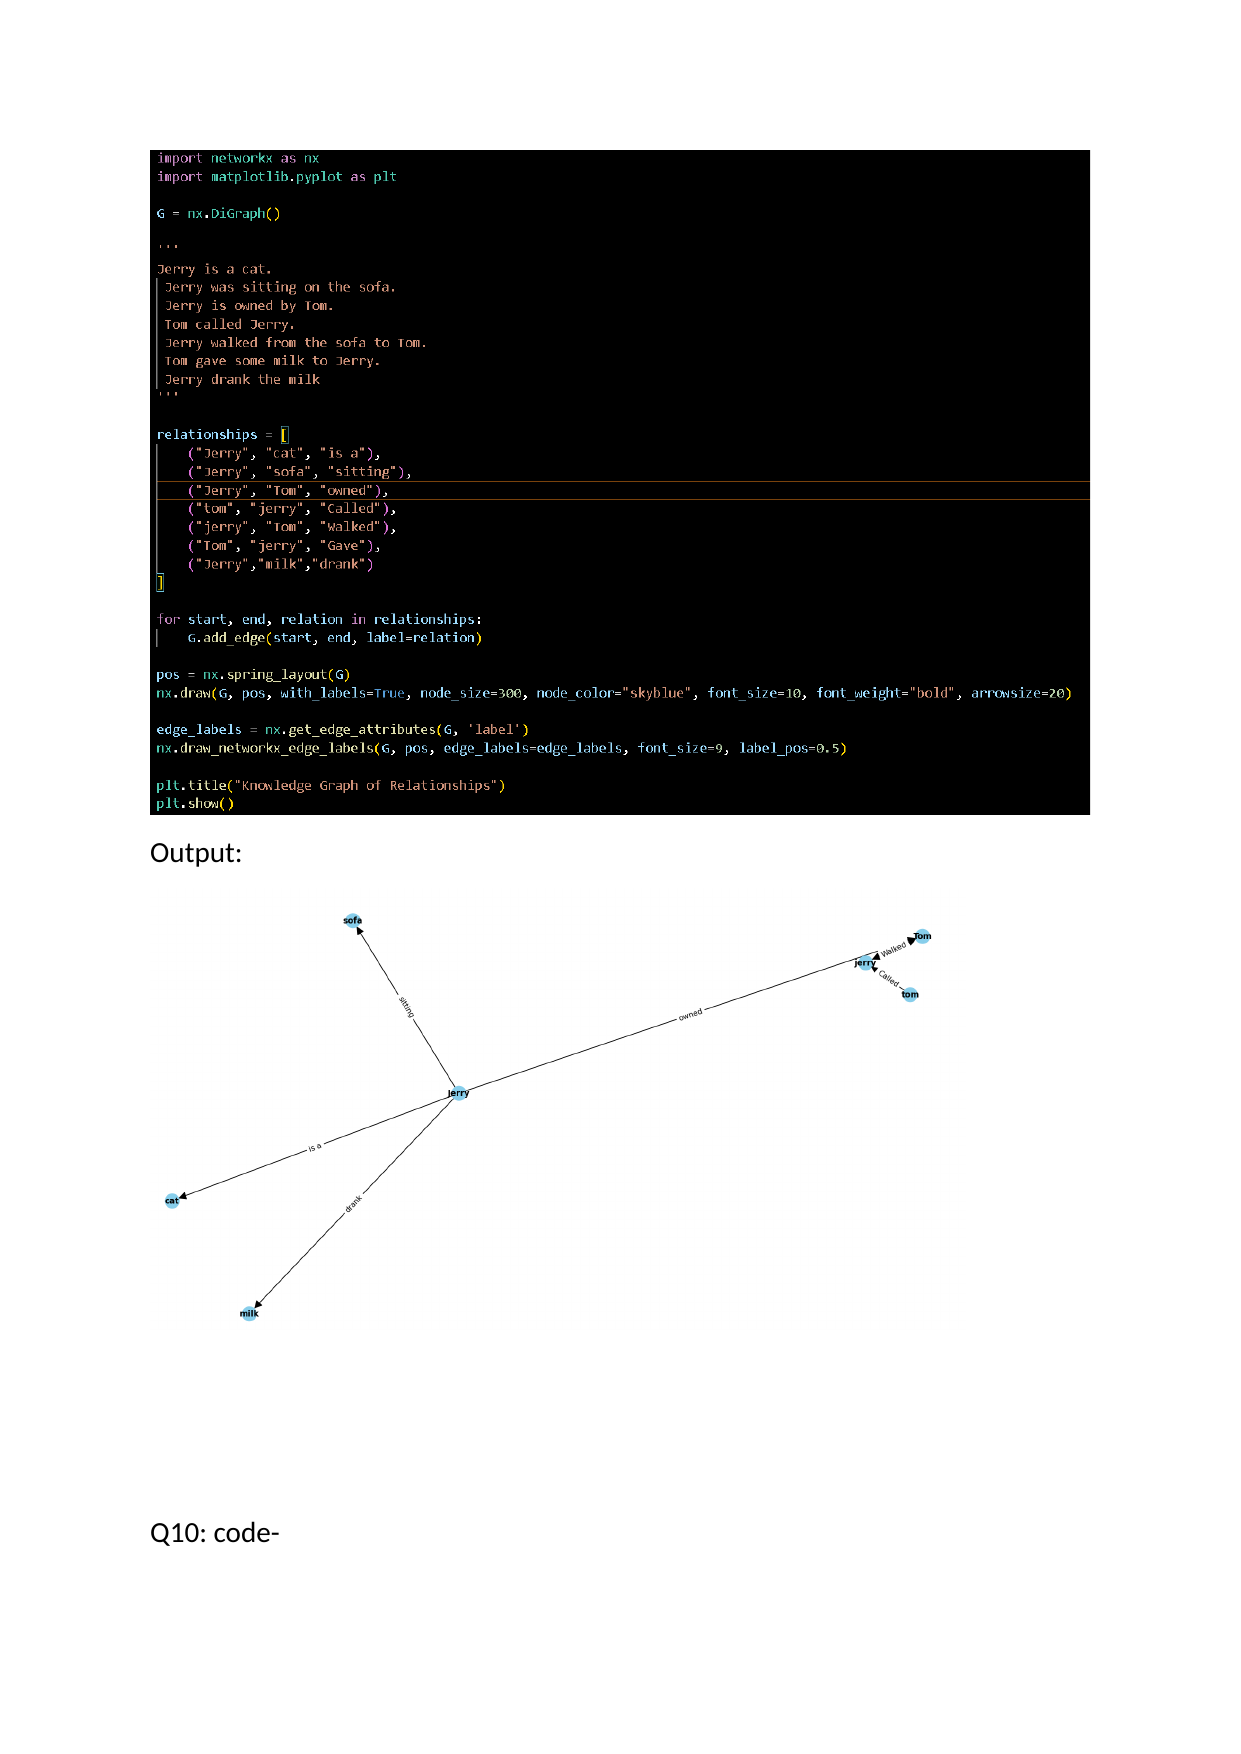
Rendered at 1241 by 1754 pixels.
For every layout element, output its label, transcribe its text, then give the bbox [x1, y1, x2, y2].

picture [150, 150, 1091, 815]
text Q10: code- [150, 1514, 1090, 1549]
text Output: [150, 834, 1090, 869]
picture [150, 888, 967, 1330]
